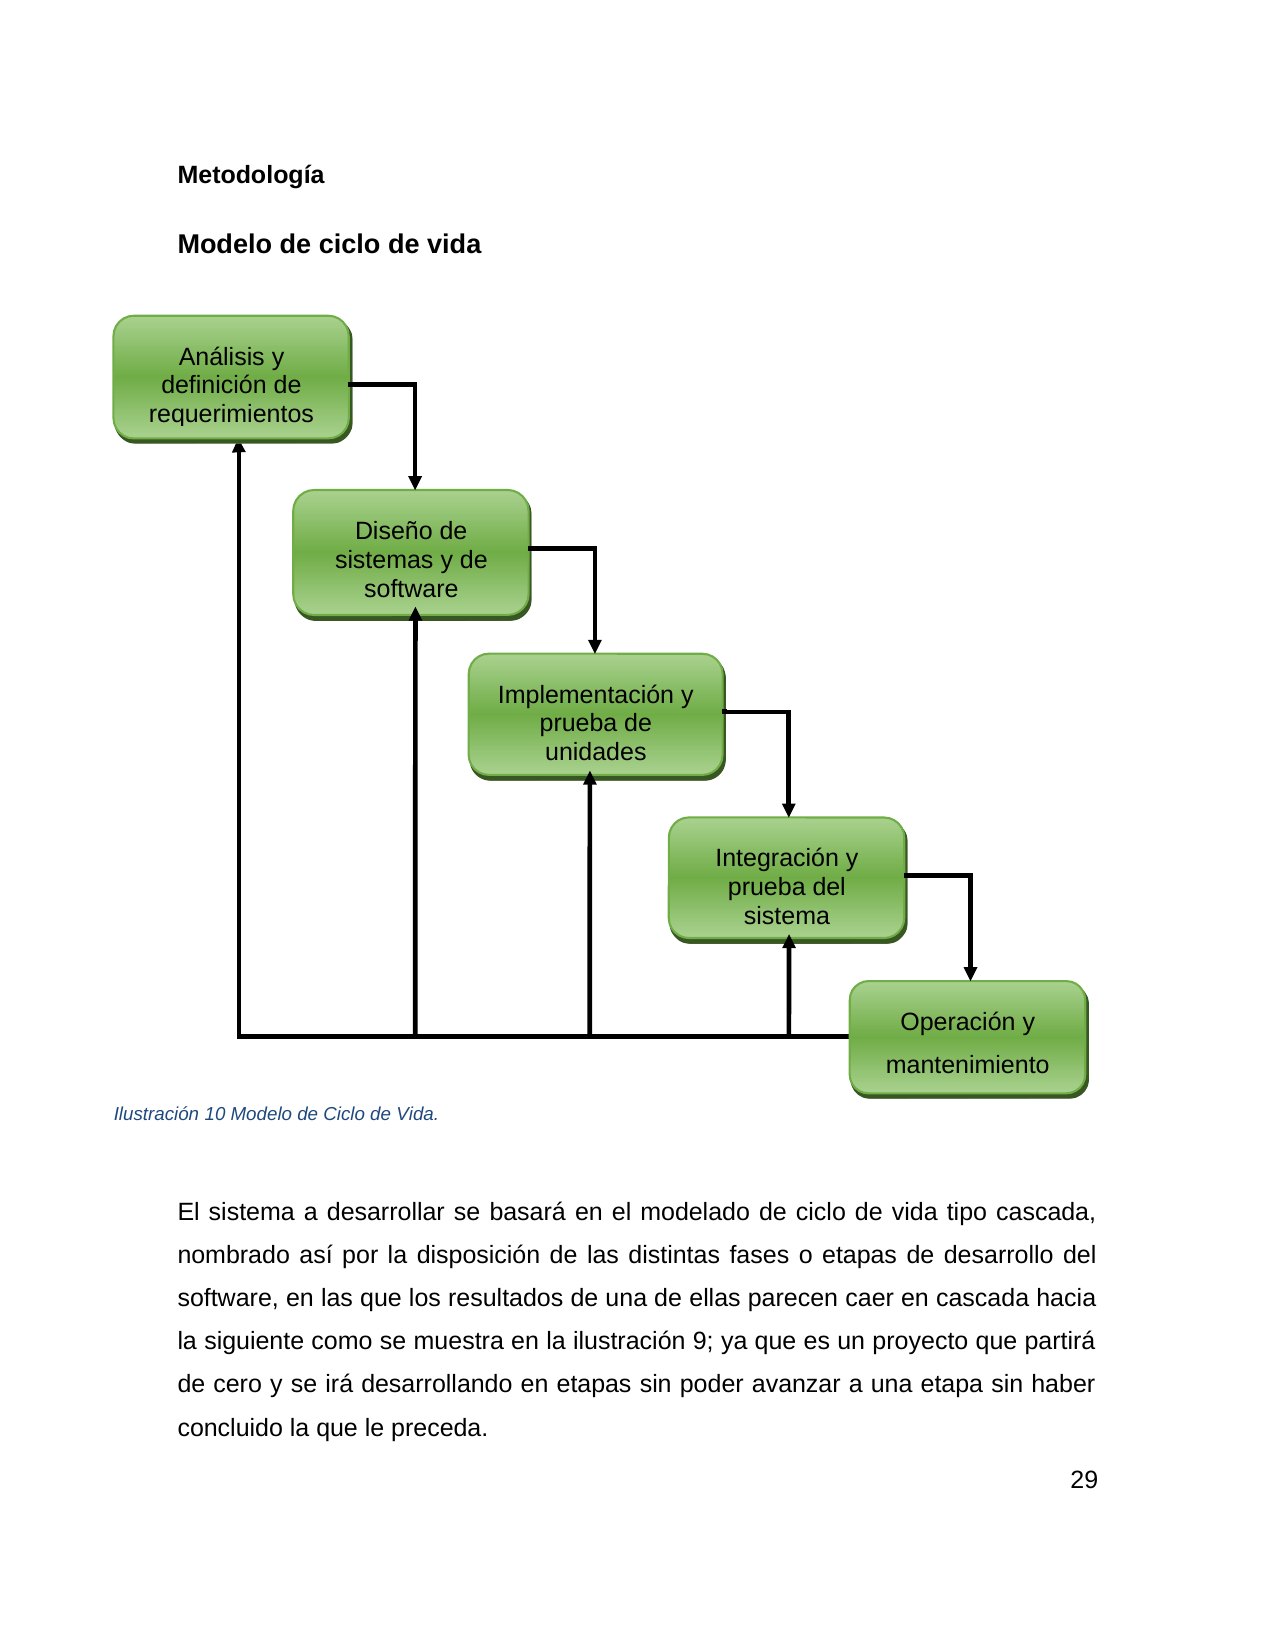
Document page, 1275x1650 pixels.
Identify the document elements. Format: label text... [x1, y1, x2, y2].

subtitle Metodología [177, 160, 1098, 189]
subtitle Modelo de ciclo de vida [177, 228, 1098, 259]
text El sistema a desarrollar se basará en el modelado de ciclo de vida tipo cascada, nombrado así por la disposición de las distintas fases o etapas de desarrollo del software, en las que los resultados de una de ellas parecen caer en cascada hacia la siguiente como se muestra en la ilustración 9; ya que es un proyecto que partirá de cero y se irá desarrollando en etapas sin poder avanzar a una etapa sin haber concluido la que le preceda. [177, 1197, 1098, 1441]
